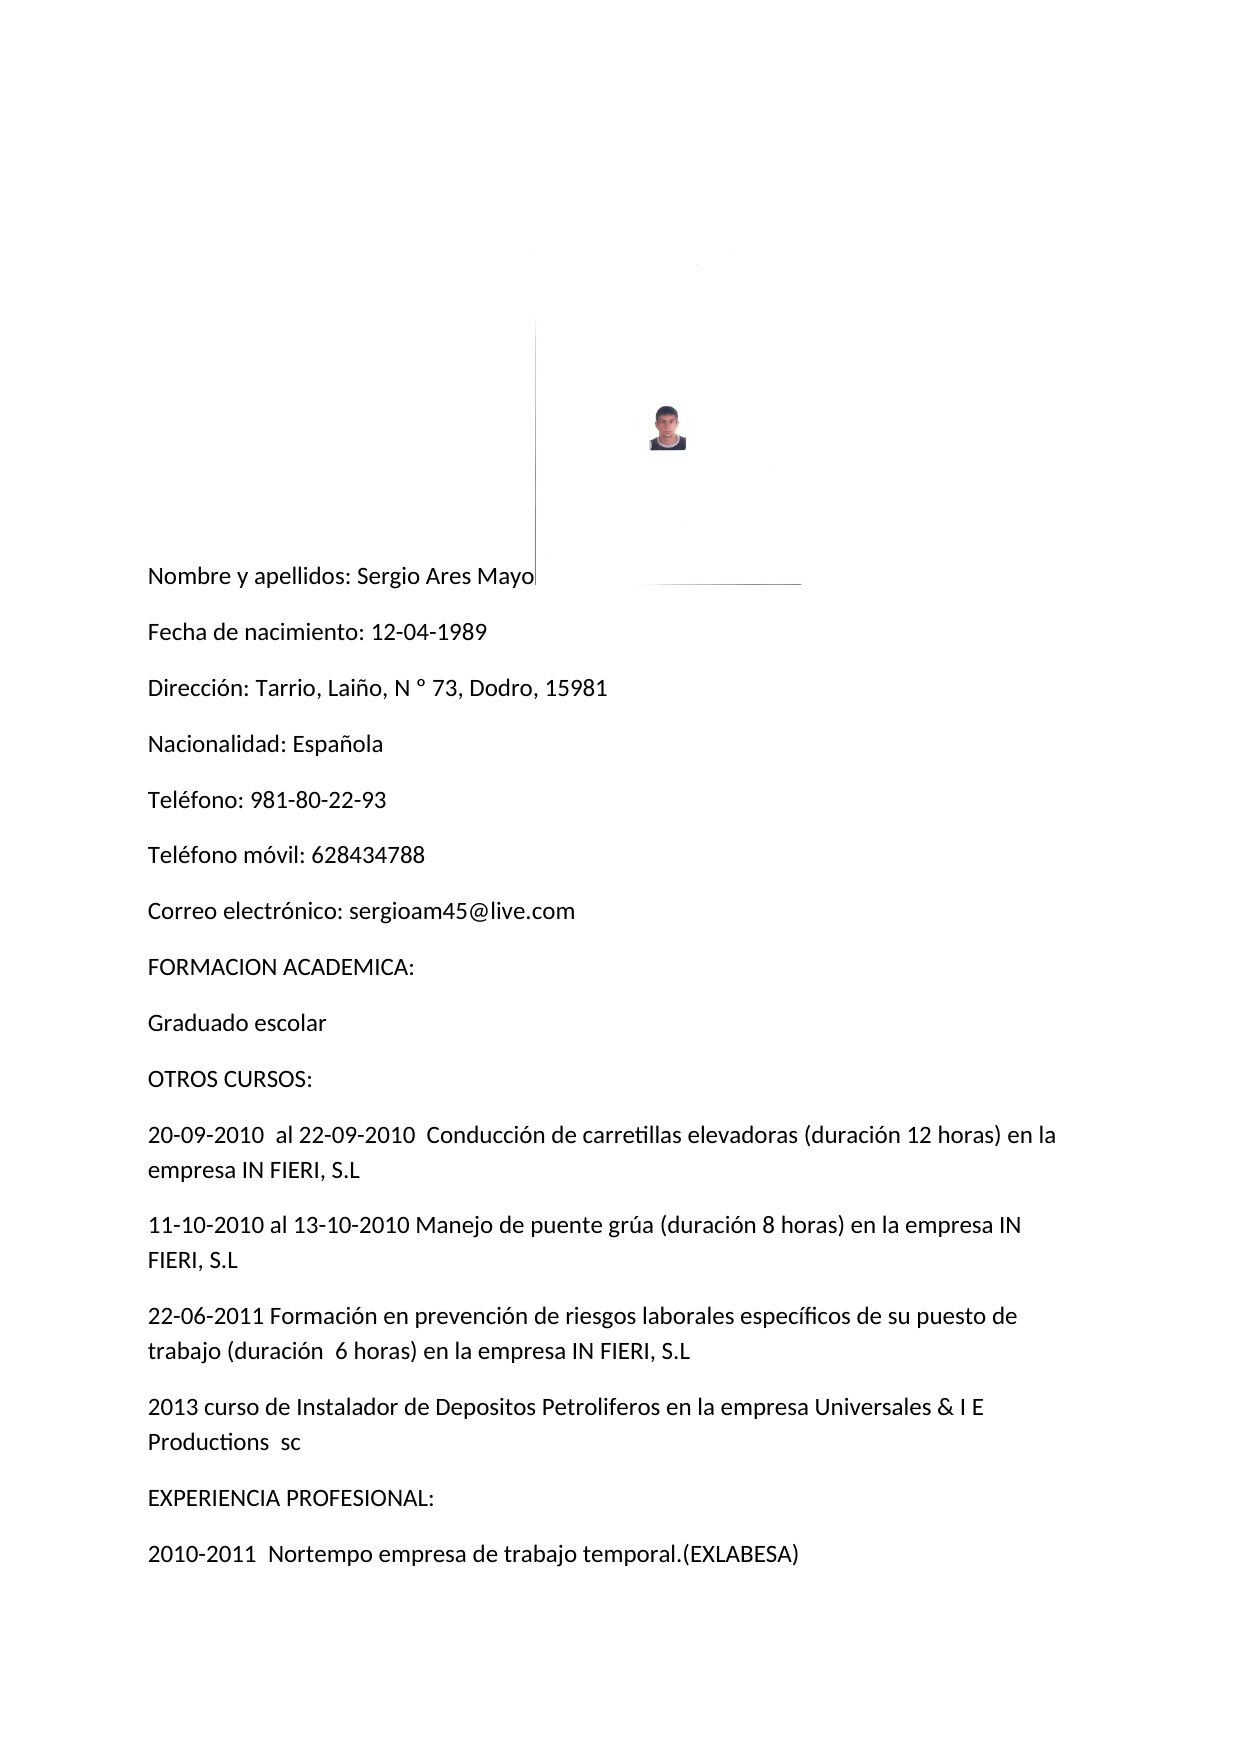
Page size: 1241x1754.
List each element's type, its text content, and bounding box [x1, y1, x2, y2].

text 20-09-2010 al 22-09-2010 Conducción de carretillas elevadoras (duración 12 horas) en la empresa IN FIERI, S.L [148, 1119, 1063, 1184]
text Teléfono móvil: 628434788 [148, 839, 1063, 870]
text FORMACION ACADEMICA: [148, 951, 1063, 982]
text Graduado escolar [148, 1007, 1063, 1038]
text 22-06-2011 Formación en prevención de riesgos laborales específicos de su puesto de trabajo (duración 6 horas) en la empresa IN FIERI, S.L [148, 1300, 1063, 1366]
text 11-10-2010 al 13-10-2010 Manejo de puente grúa (duración 8 horas) en la empresa IN FIERI, S.L [148, 1209, 1063, 1275]
text Fecha de nacimiento: 12-04-1989 [148, 616, 1063, 647]
text Nacionalidad: Española [148, 728, 1063, 758]
text Dirección: Tarrio, Laiño, N º 73, Dodro, 15981 [148, 672, 1063, 703]
picture [535, 251, 802, 585]
text Correo electrónico: sergioam45@live.com [148, 895, 1063, 926]
text 2010-2011 Nortempo empresa de trabajo temporal.(EXLABESA) [148, 1538, 1063, 1568]
text Teléfono: 981-80-22-93 [148, 784, 1063, 814]
text OTROS CURSOS: [148, 1063, 1063, 1093]
text EXPERIENCIA PROFESIONAL: [148, 1482, 1063, 1513]
text 2013 curso de Instalador de Depositos Petroliferos en la empresa Universales & I E Productions sc [148, 1391, 1063, 1457]
